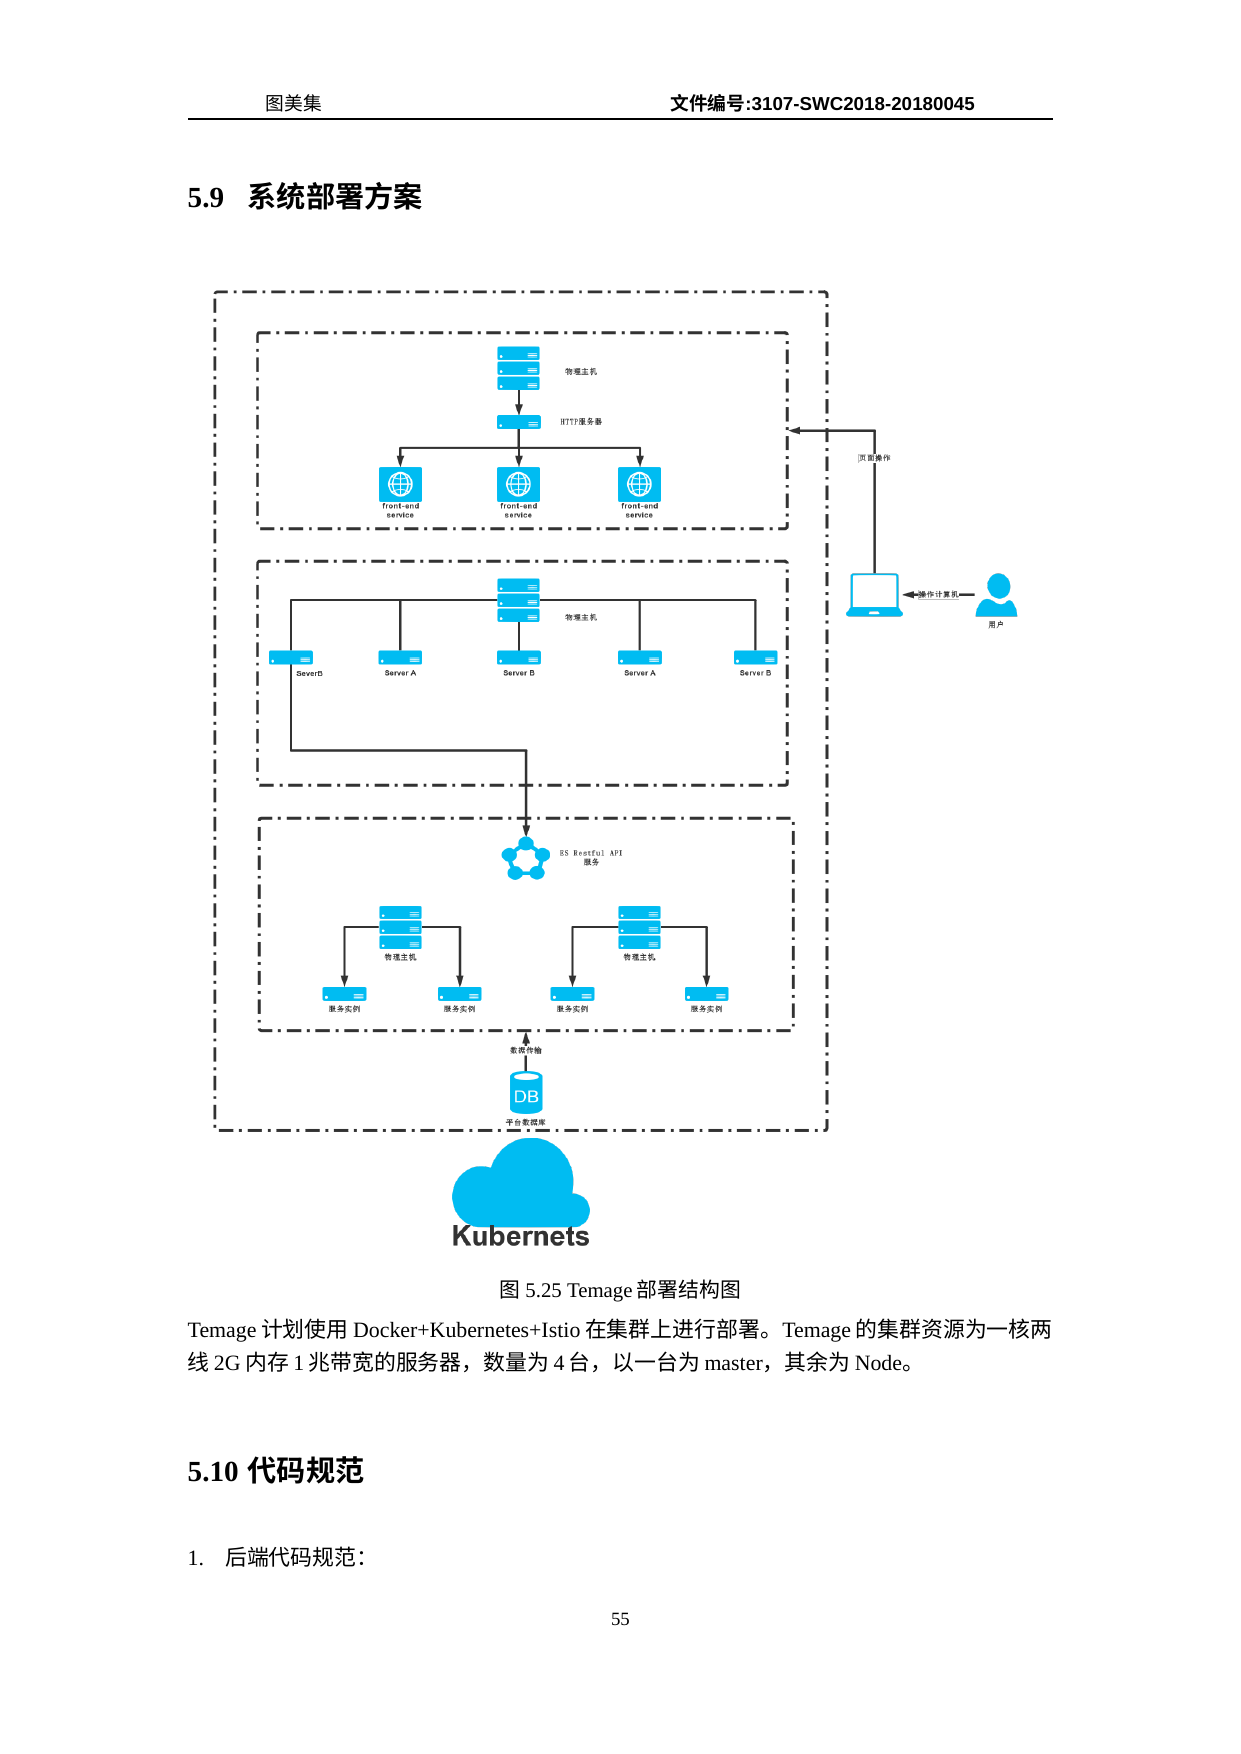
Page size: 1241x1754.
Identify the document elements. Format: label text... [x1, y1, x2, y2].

subtitle 代码规范 [187, 1437, 1053, 1502]
list 后端代码规范： [187, 1539, 1053, 1572]
subtitle 系统部署方案 [187, 162, 1053, 227]
text Temage计划使用Docker+Kubernetes+Istio在集群上进行部署。Temage的集群资源为一核两线2G内存1兆带宽的服务器，数量为4台，以一台为master，其余为Node。 [187, 1312, 1053, 1377]
picture [187, 264, 1053, 1263]
